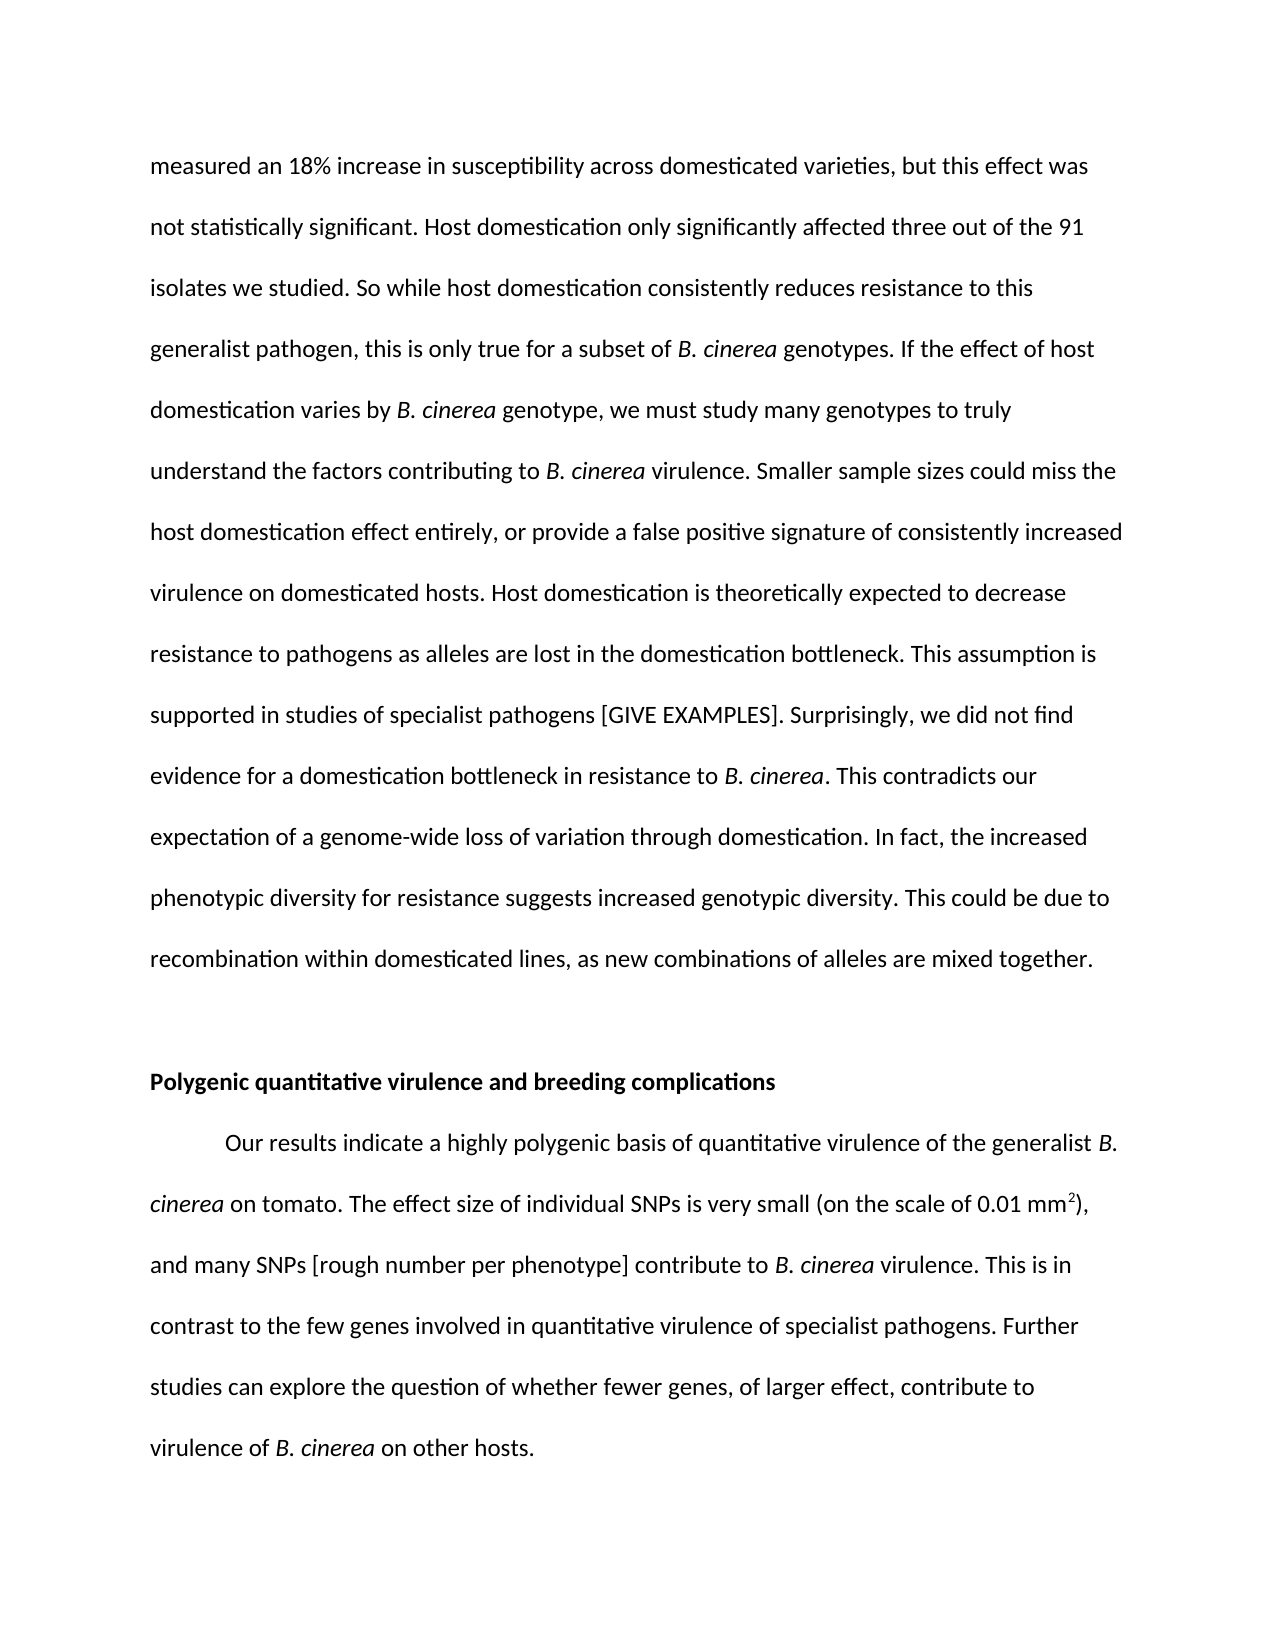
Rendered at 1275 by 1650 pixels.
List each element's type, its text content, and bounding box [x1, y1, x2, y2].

text Polygenic quantitative virulence and breeding complications [150, 1066, 1125, 1096]
